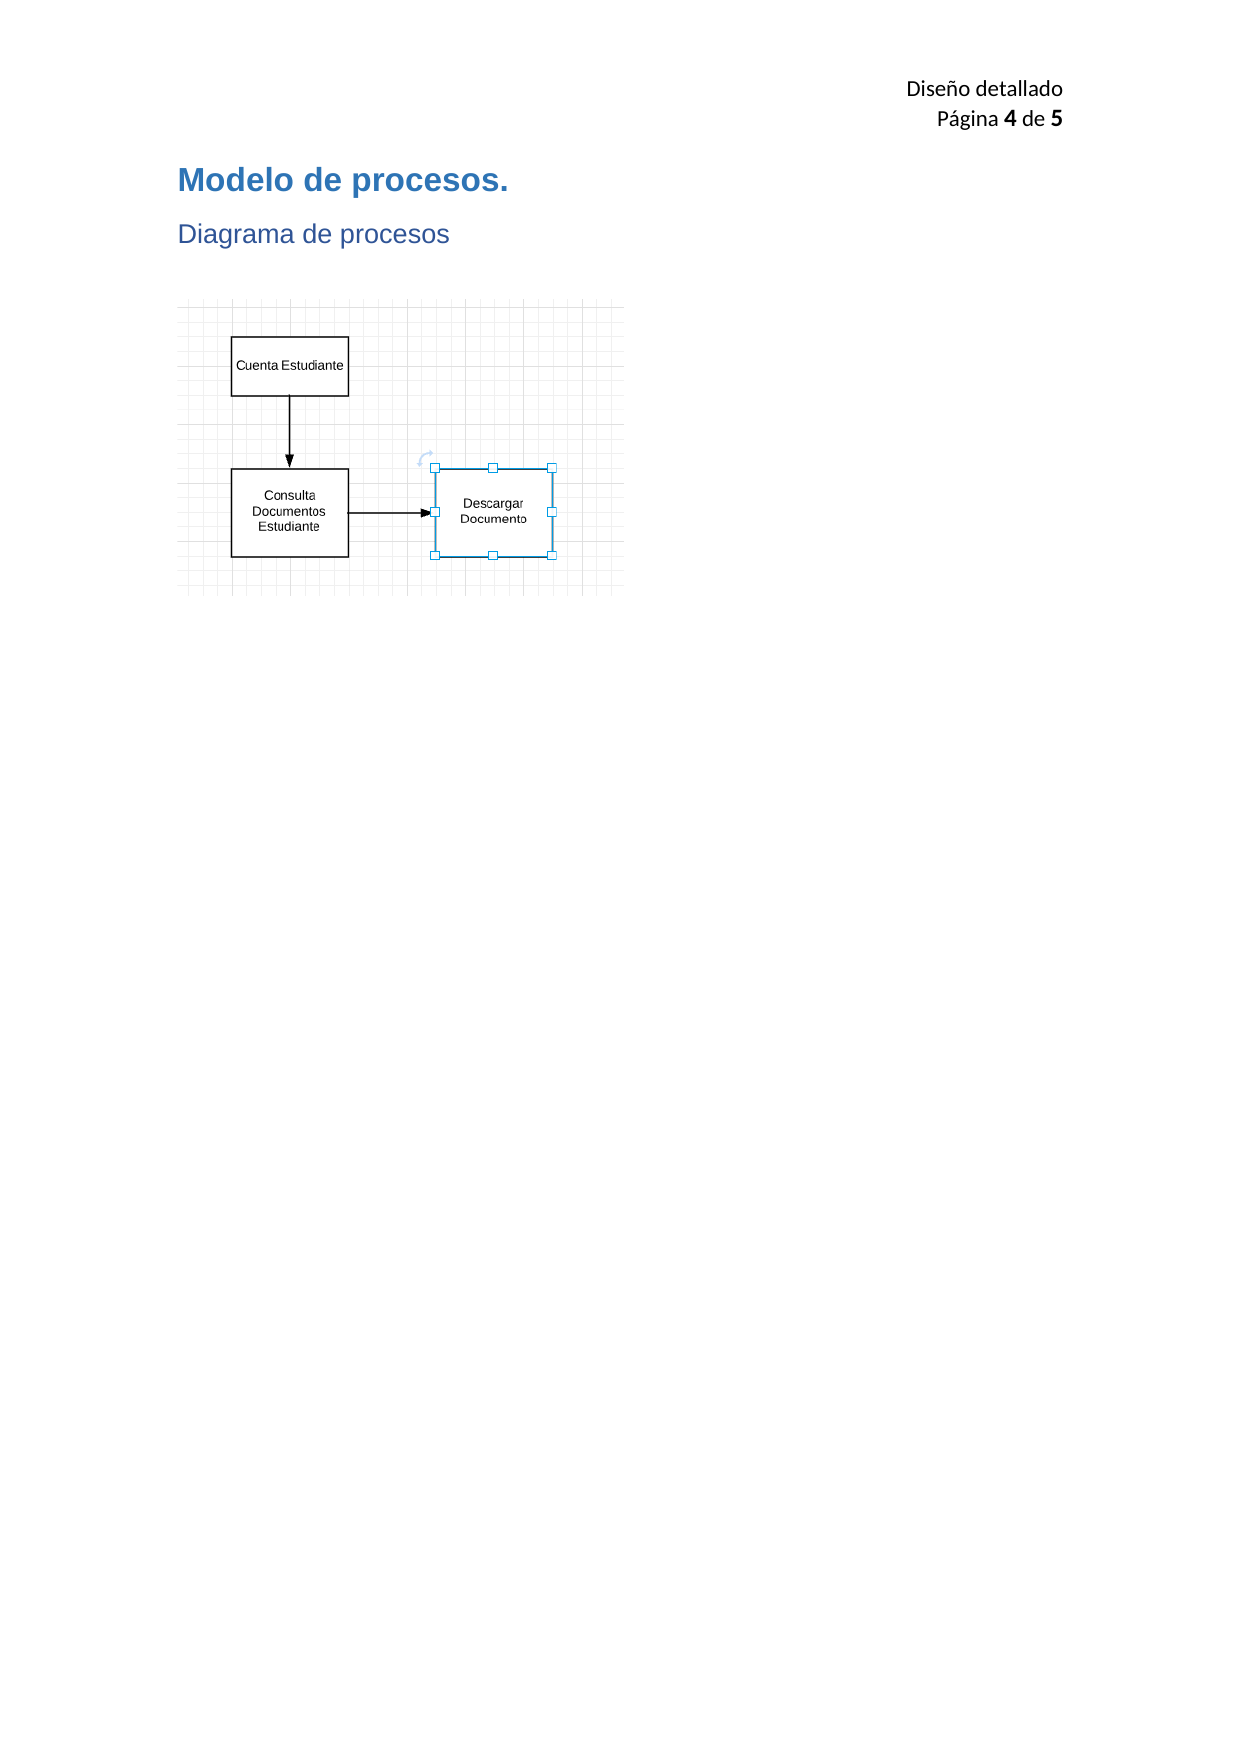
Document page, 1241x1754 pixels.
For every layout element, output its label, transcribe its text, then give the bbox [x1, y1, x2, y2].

subtitle Diagrama de procesos [177, 218, 1063, 250]
picture [177, 299, 624, 596]
text Modelo de procesos. [177, 160, 1063, 199]
